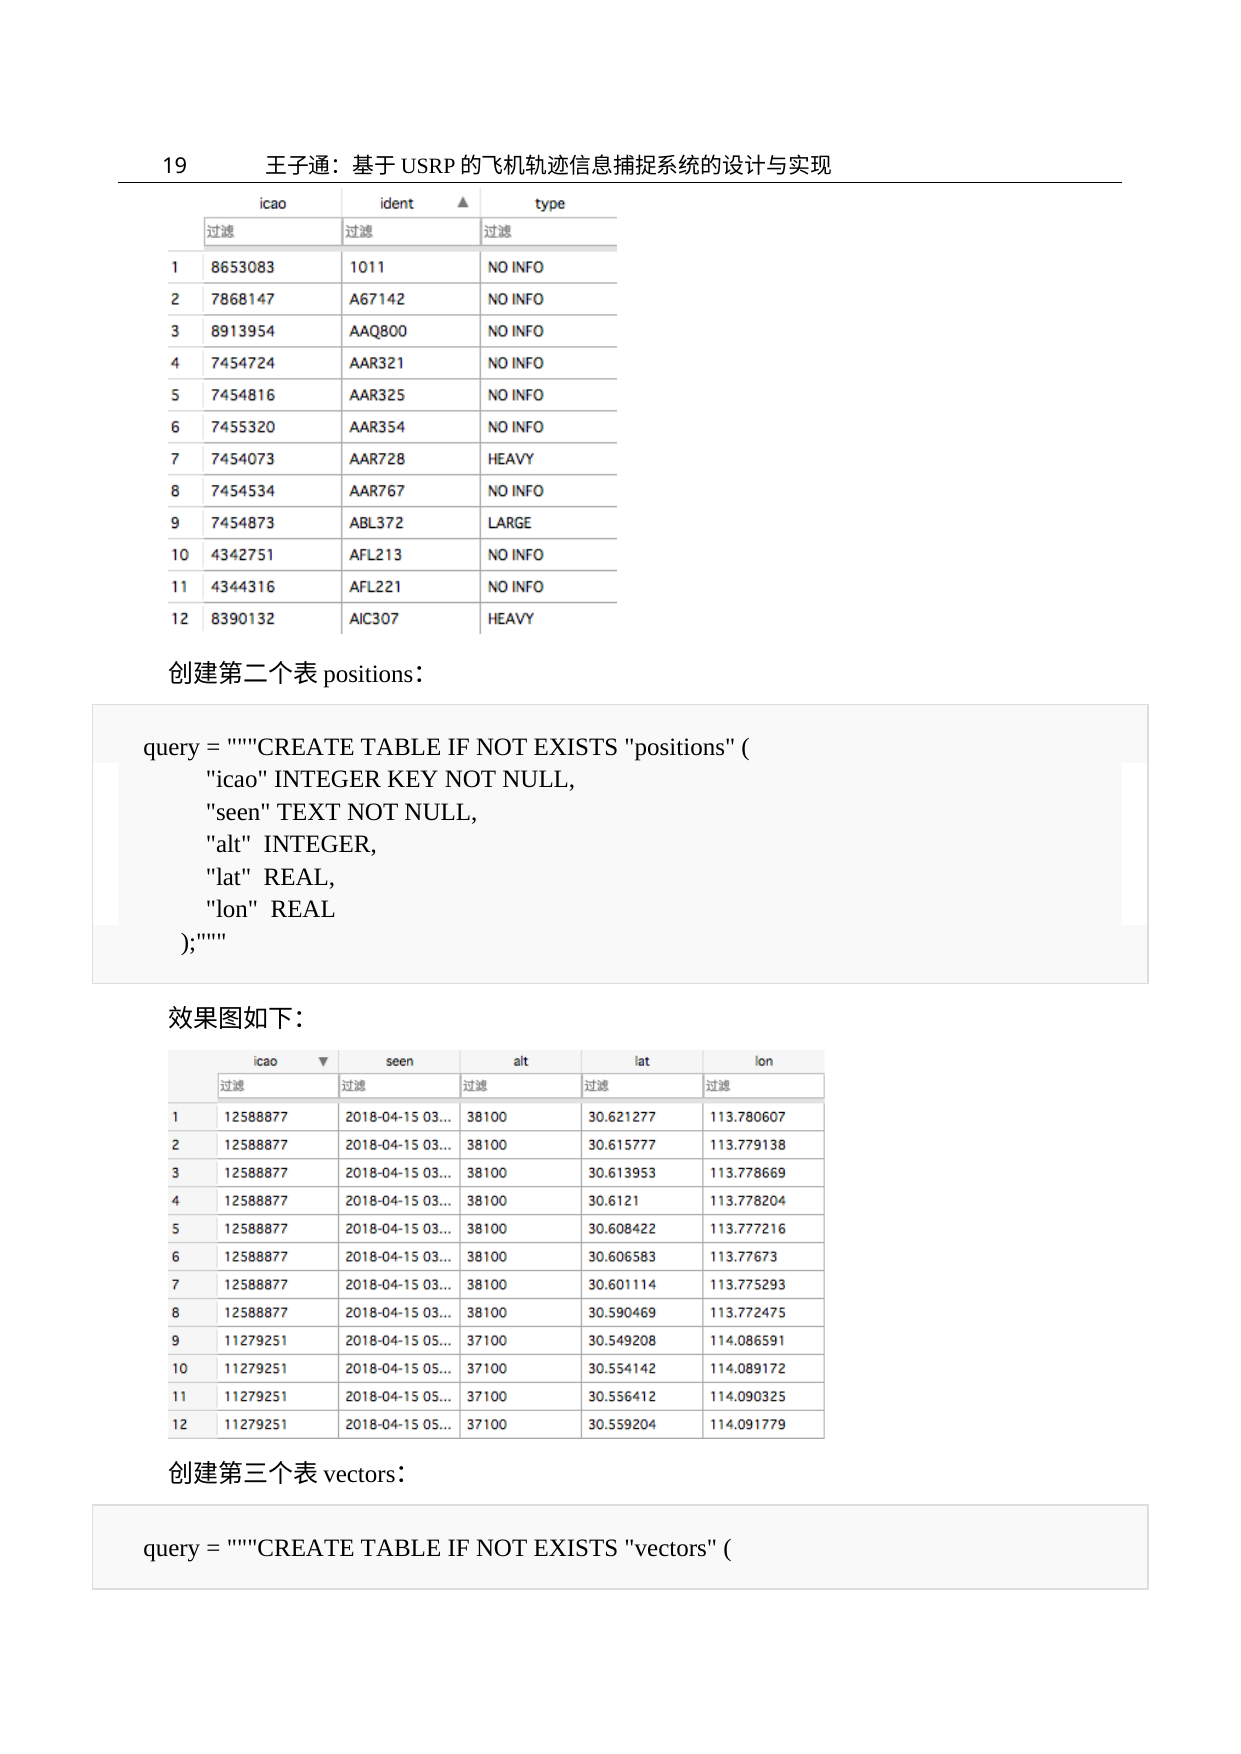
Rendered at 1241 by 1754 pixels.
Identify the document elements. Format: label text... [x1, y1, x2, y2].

text 效果图如下： [118, 984, 1122, 1049]
text query = """CREATE TABLE IF NOT EXISTS "vectors" ( [93, 1506, 1147, 1588]
text "seen" TEXT NOT NULL, [118, 795, 1122, 828]
text 创建第二个表positions： [118, 639, 1122, 704]
text "lat" REAL, [118, 860, 1122, 893]
text query = """CREATE TABLE IF NOT EXISTS "positions" ( [93, 705, 1147, 763]
picture [168, 188, 617, 634]
text "alt" INTEGER, [118, 828, 1122, 860]
picture [168, 1050, 825, 1439]
text "icao" INTEGER KEY NOT NULL, [118, 763, 1122, 795]
text );""" [93, 899, 1147, 983]
text 创建第三个表vectors： [118, 1439, 1122, 1504]
